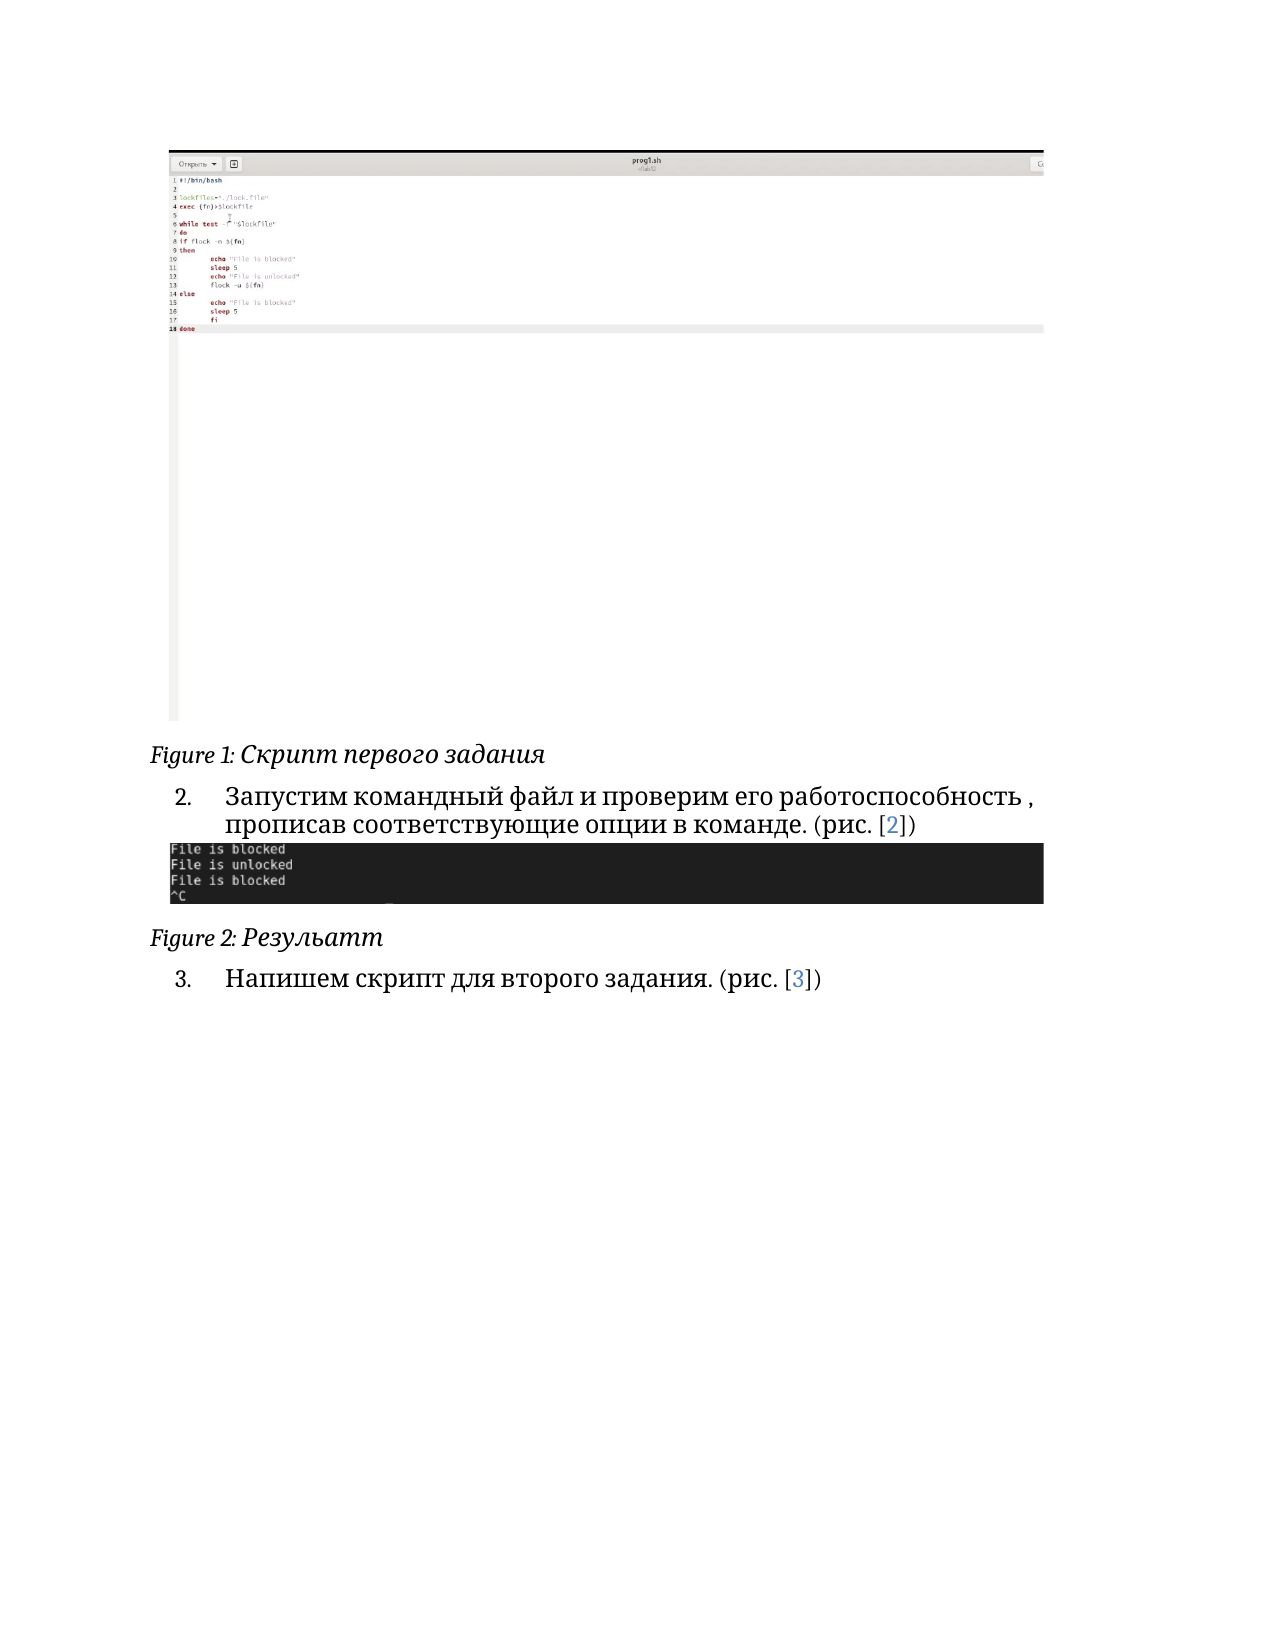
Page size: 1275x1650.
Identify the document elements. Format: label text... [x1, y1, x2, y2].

picture [168, 150, 1044, 721]
list Напишем скрипт для второго задания. (рис. [3]) [175, 965, 1125, 994]
picture [168, 843, 1044, 904]
list Запустим командный файл и проверим его работоспособность , прописав соответствующие опции в команде. (рис. [2]) [175, 783, 1125, 840]
text Figure 2: Резульатт [150, 924, 1125, 953]
text Figure 1: Скрипт первого задания [150, 741, 1125, 770]
